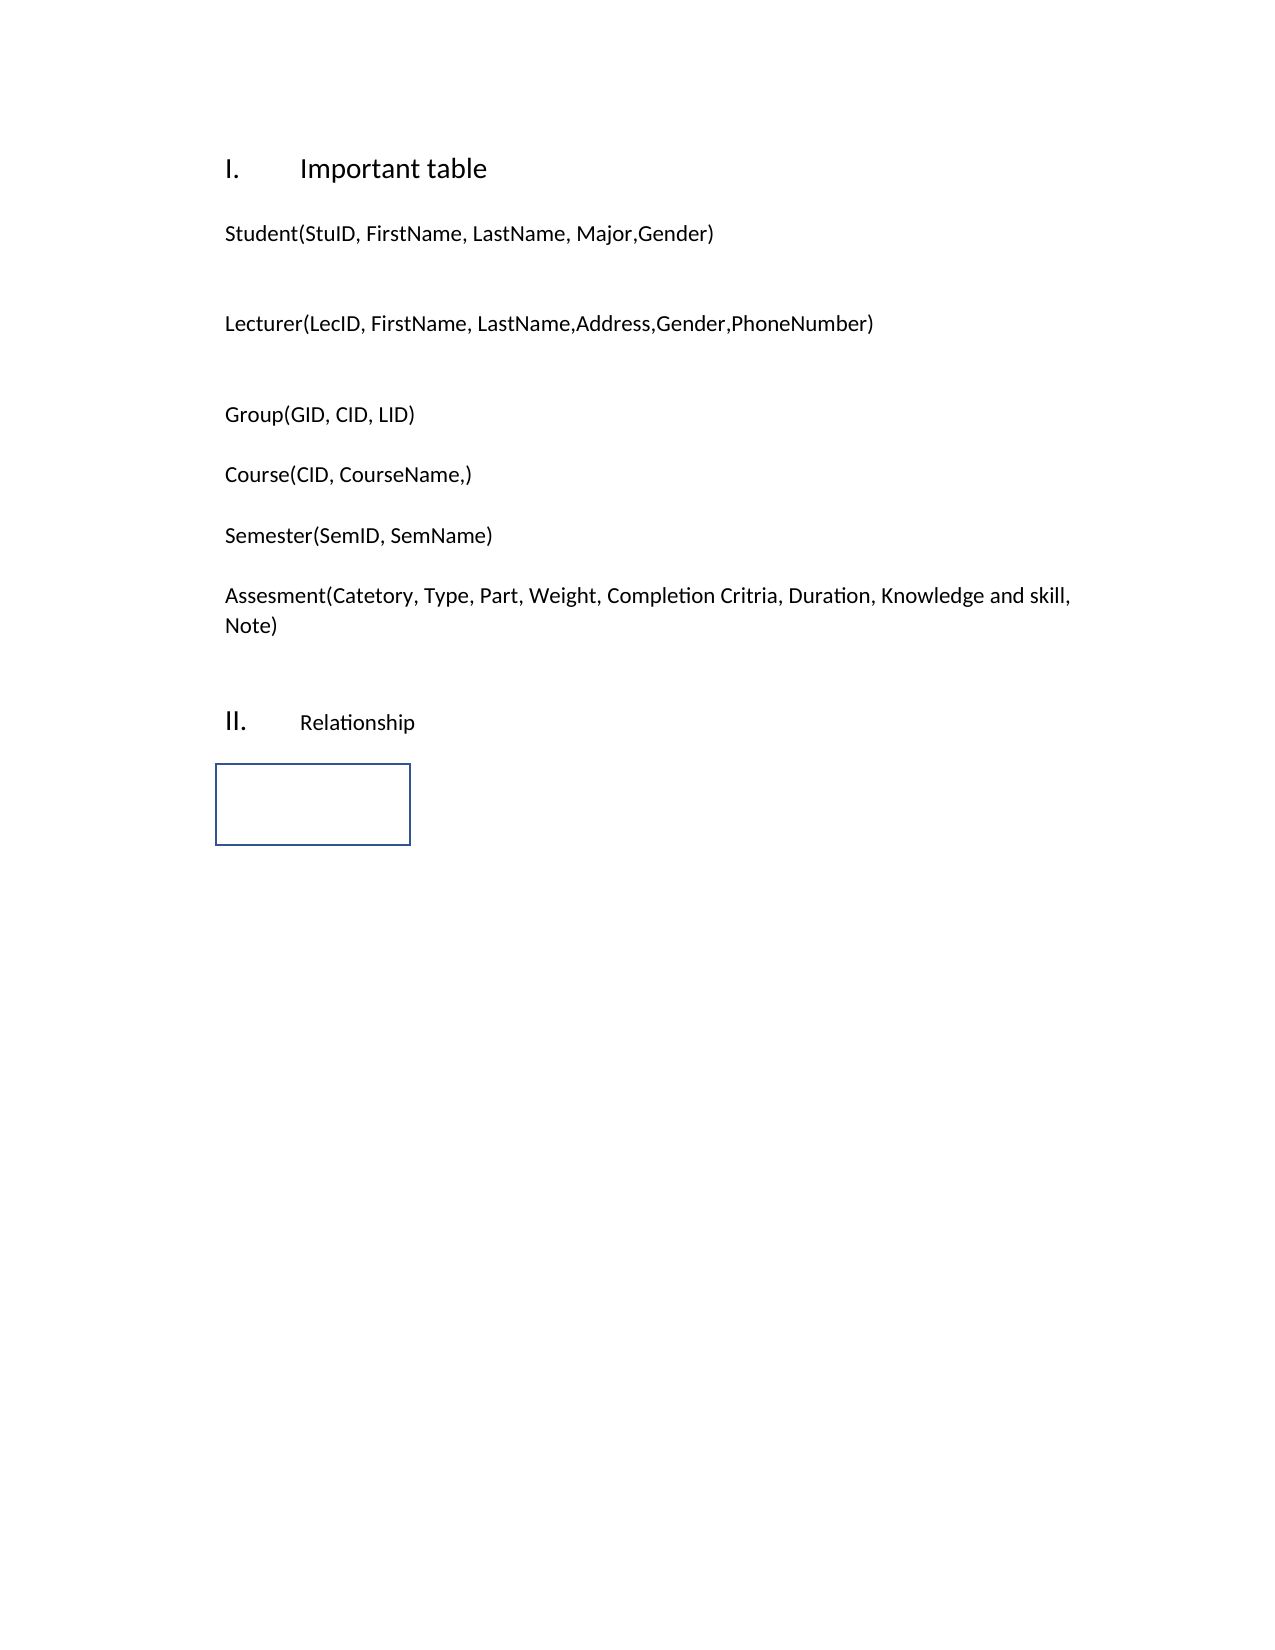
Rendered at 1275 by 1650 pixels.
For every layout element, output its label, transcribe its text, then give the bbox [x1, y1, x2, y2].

list Student(StuID, FirstName, LastName, Major,Gender) [225, 219, 1125, 247]
list Relationship [225, 702, 1125, 738]
list Assesment(Catetory, Type, Part, Weight, Completion Critria, Duration, Knowledge and skill, Note) [225, 581, 1125, 639]
list Lecturer(LecID, FirstName, LastName,Address,Gender,PhoneNumber) [225, 309, 1125, 337]
list Group(GID, CID, LID) [225, 400, 1125, 428]
list Important table [225, 150, 1125, 186]
list Semester(SemID, SemName) [225, 521, 1125, 549]
list Course(CID, CourseName,) [225, 460, 1125, 488]
